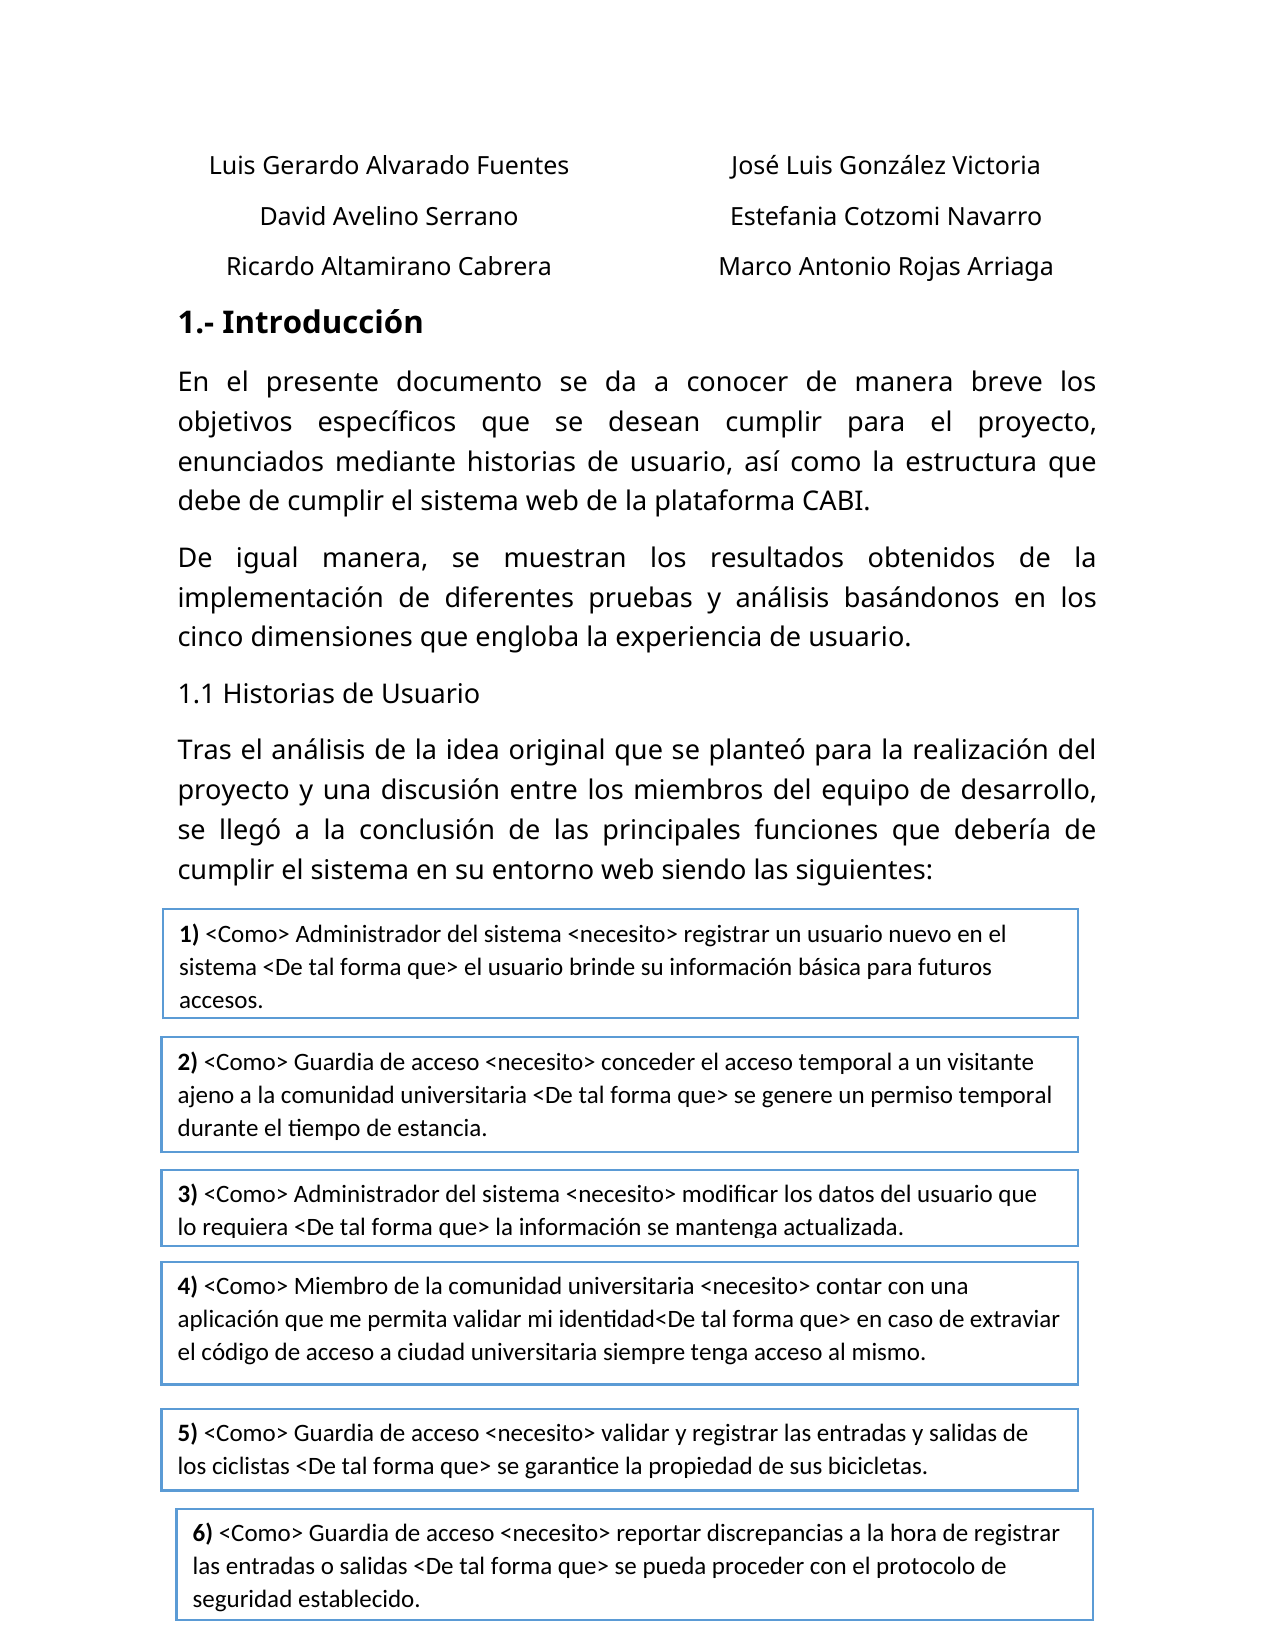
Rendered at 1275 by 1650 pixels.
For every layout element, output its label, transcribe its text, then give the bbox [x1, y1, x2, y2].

text De igual manera, se muestran los resultados obtenidos de la implementación de diferentes pruebas y análisis basándonos en los cinco dimensiones que engloba la experiencia de usuario. [177, 538, 1098, 655]
text José Luis González Victoria [674, 148, 1098, 182]
text 1.- Introducción [177, 300, 1098, 342]
text David Avelino Serrano [177, 198, 601, 232]
text Ricardo Altamirano Cabrera [177, 249, 601, 283]
text Luis Gerardo Alvarado Fuentes [177, 148, 601, 182]
text Estefania Cotzomi Navarro [674, 198, 1098, 232]
text En el presente documento se da a conocer de manera breve los objetivos específicos que se desean cumplir para el proyecto, enunciados mediante historias de usuario, así como la estructura que debe de cumplir el sistema web de la plataforma CABI. [177, 362, 1098, 519]
text 1.1 Historias de Usuario [177, 674, 1098, 711]
text Marco Antonio Rojas Arriaga [674, 249, 1098, 283]
text Tras el análisis de la idea original que se planteó para la realización del proyecto y una discusión entre los miembros del equipo de desarrollo, se llegó a la conclusión de las principales funciones que debería de cumplir el sistema en su entorno web siendo las siguientes: [177, 731, 1098, 887]
